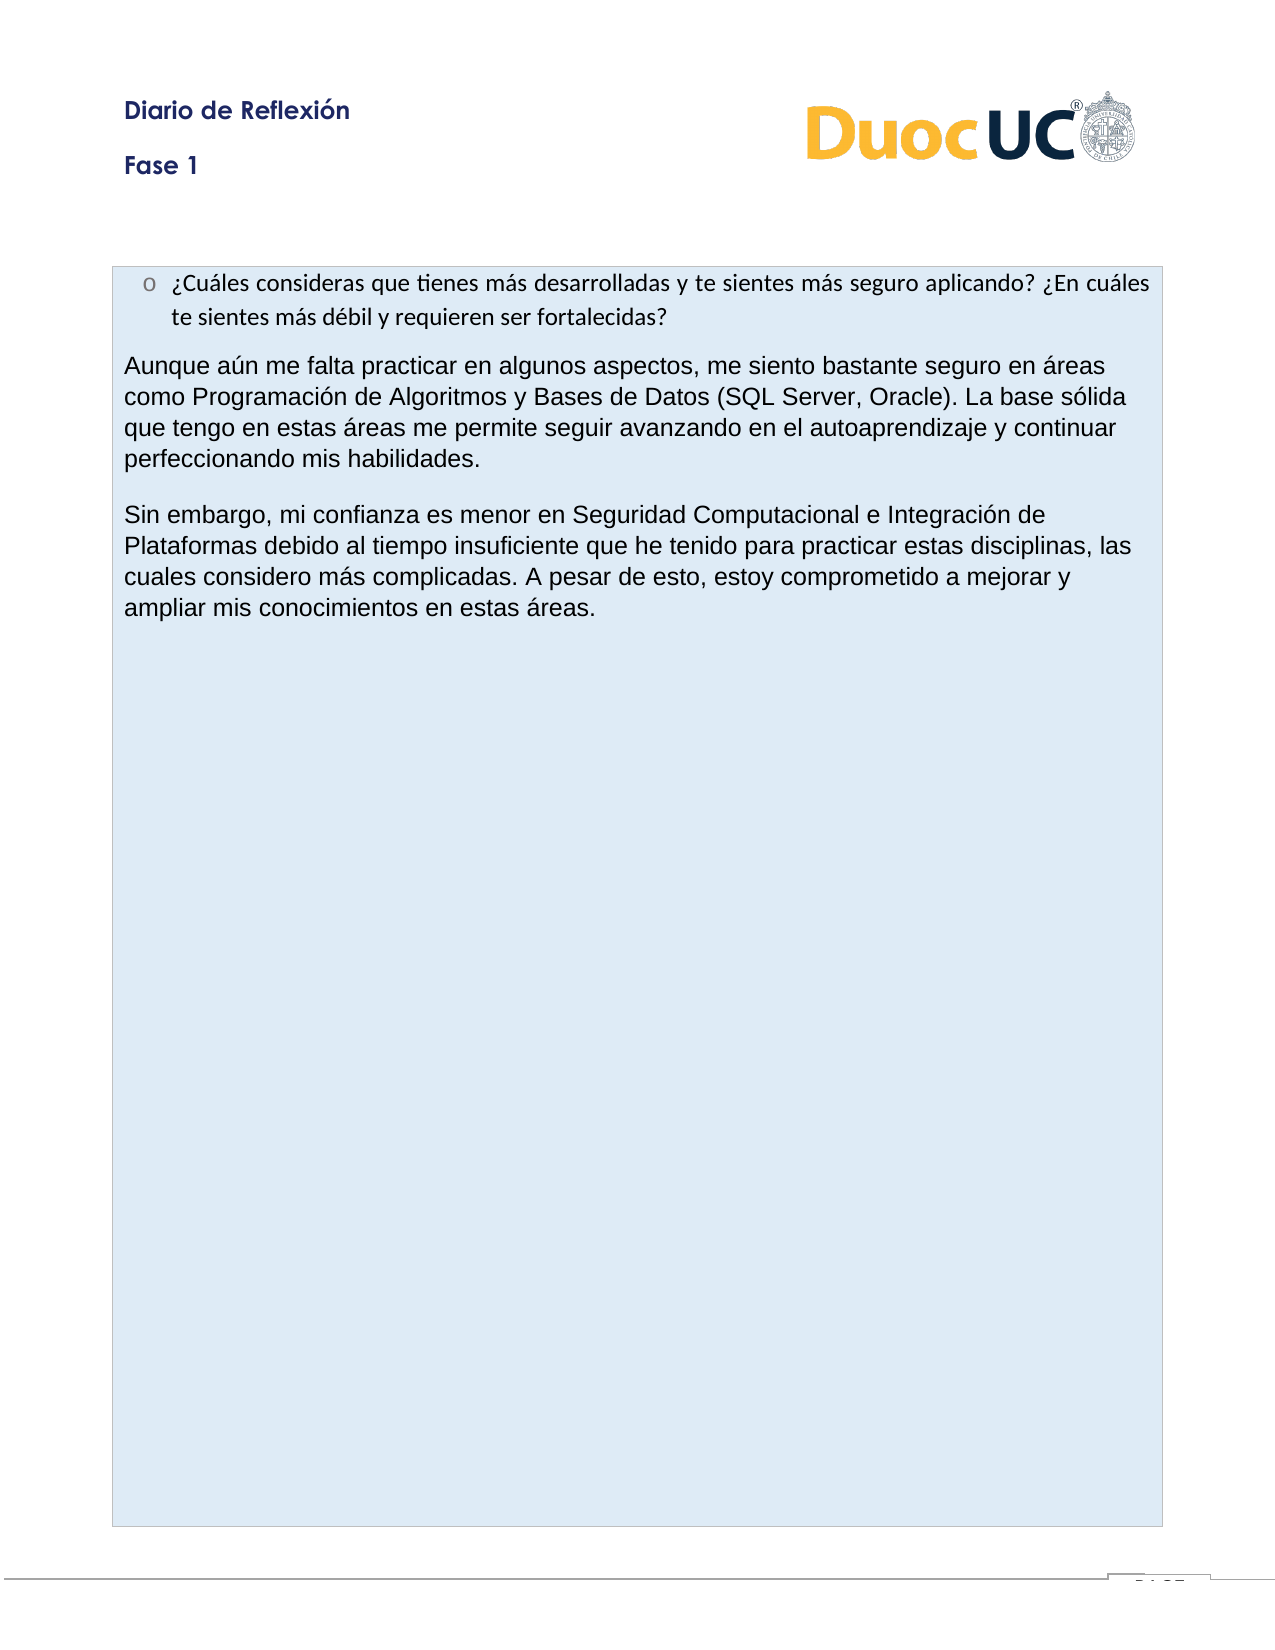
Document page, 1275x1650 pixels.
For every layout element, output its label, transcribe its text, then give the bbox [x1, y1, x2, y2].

picture [807, 91, 1135, 162]
